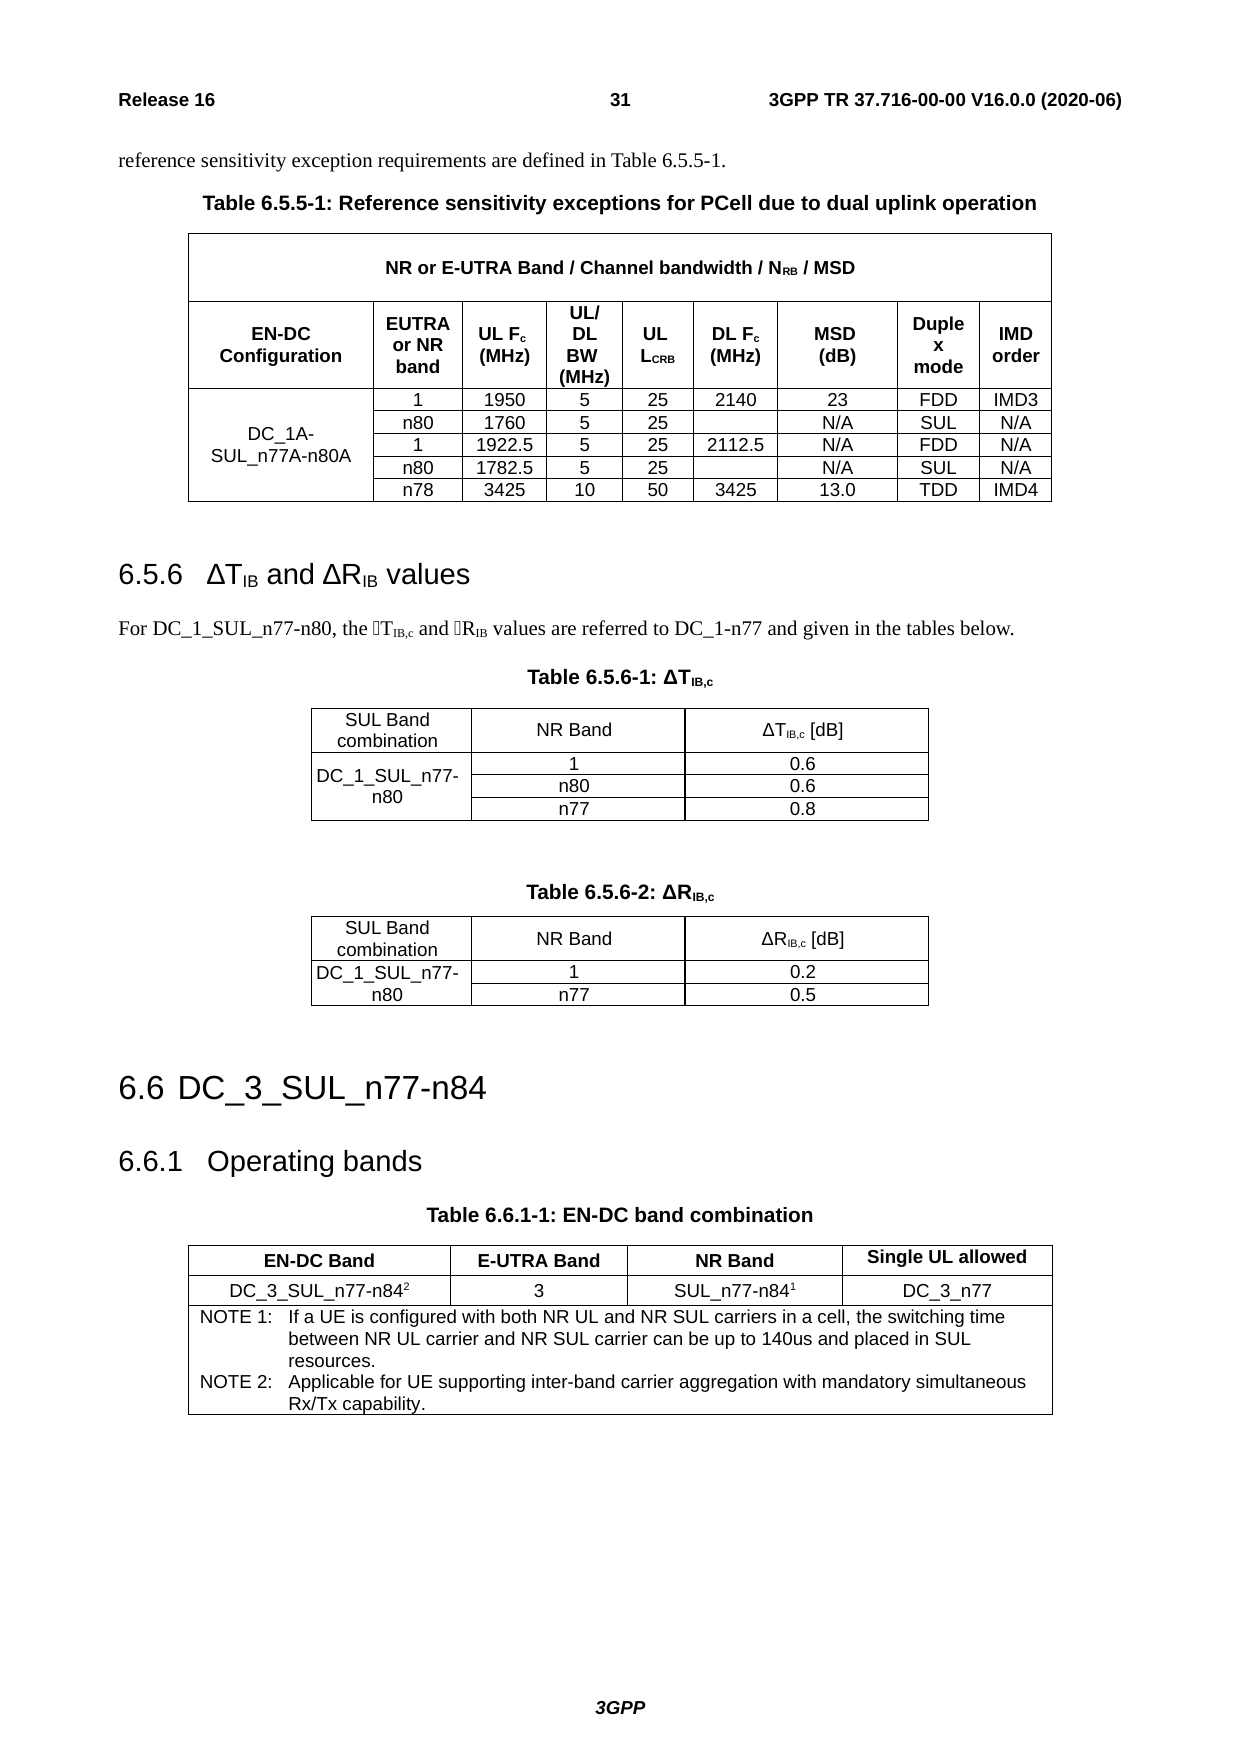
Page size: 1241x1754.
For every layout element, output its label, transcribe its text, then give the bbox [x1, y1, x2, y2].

text For DC_1_SUL_n77-n80, the TIB,c and RIB values are referred to DC_1-n77 and given in the tables below. [118, 616, 1122, 640]
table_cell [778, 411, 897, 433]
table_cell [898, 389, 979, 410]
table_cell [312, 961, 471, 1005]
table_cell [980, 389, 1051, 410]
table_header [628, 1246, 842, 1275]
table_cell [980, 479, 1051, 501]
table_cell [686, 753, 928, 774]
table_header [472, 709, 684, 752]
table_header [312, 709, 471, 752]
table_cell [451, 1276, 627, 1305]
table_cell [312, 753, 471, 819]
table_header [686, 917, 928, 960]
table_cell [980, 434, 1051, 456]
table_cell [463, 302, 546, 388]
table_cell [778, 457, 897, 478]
subtitle 6.6 DC_3_SUL_n77-n84 [118, 1068, 1122, 1106]
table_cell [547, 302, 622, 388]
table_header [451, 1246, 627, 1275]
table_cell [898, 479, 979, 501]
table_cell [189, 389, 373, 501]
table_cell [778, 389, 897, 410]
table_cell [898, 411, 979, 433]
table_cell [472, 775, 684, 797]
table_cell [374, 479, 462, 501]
text Table 6.5.6-2: ΔRIB,c [118, 879, 1122, 903]
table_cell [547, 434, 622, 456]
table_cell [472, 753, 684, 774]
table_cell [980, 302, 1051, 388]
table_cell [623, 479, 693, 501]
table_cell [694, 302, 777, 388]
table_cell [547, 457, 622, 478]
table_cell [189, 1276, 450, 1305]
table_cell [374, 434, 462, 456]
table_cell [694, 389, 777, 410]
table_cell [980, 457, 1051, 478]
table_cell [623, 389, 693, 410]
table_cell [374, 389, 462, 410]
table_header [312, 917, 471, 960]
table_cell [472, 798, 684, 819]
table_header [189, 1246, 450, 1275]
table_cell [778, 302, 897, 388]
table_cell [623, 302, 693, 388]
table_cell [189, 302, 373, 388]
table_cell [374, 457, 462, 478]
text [118, 147, 1122, 172]
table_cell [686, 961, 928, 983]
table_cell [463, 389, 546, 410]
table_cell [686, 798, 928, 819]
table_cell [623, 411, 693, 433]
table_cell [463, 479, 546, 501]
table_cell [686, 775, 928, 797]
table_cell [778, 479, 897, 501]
text Table 6.5.5-1: Reference sensitivity exceptions for PCell due to dual uplink operation [118, 190, 1122, 214]
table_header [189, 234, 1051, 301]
subtitle 6.6.1 Operating bands [118, 1144, 1122, 1177]
text Table 6.5.6-1: ΔTIB,c [118, 665, 1122, 689]
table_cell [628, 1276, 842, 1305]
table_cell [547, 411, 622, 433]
text Table 6.6.1-1: EN-DC band combination [118, 1202, 1122, 1226]
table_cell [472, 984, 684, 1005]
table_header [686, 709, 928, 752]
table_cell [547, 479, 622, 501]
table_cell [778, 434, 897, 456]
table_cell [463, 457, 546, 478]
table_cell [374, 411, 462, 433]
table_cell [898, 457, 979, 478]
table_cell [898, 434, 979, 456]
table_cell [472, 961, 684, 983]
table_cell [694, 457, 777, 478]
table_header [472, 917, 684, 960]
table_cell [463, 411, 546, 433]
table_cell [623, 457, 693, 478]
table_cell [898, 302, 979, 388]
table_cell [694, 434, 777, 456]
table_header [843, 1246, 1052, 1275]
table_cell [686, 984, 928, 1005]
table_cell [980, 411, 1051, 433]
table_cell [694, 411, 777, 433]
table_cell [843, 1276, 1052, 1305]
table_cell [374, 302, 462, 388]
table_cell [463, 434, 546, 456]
subtitle 6.5.6 ∆TIB and ∆RIB values [118, 557, 1122, 591]
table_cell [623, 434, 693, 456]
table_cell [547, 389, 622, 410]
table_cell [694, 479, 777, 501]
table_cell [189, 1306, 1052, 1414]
